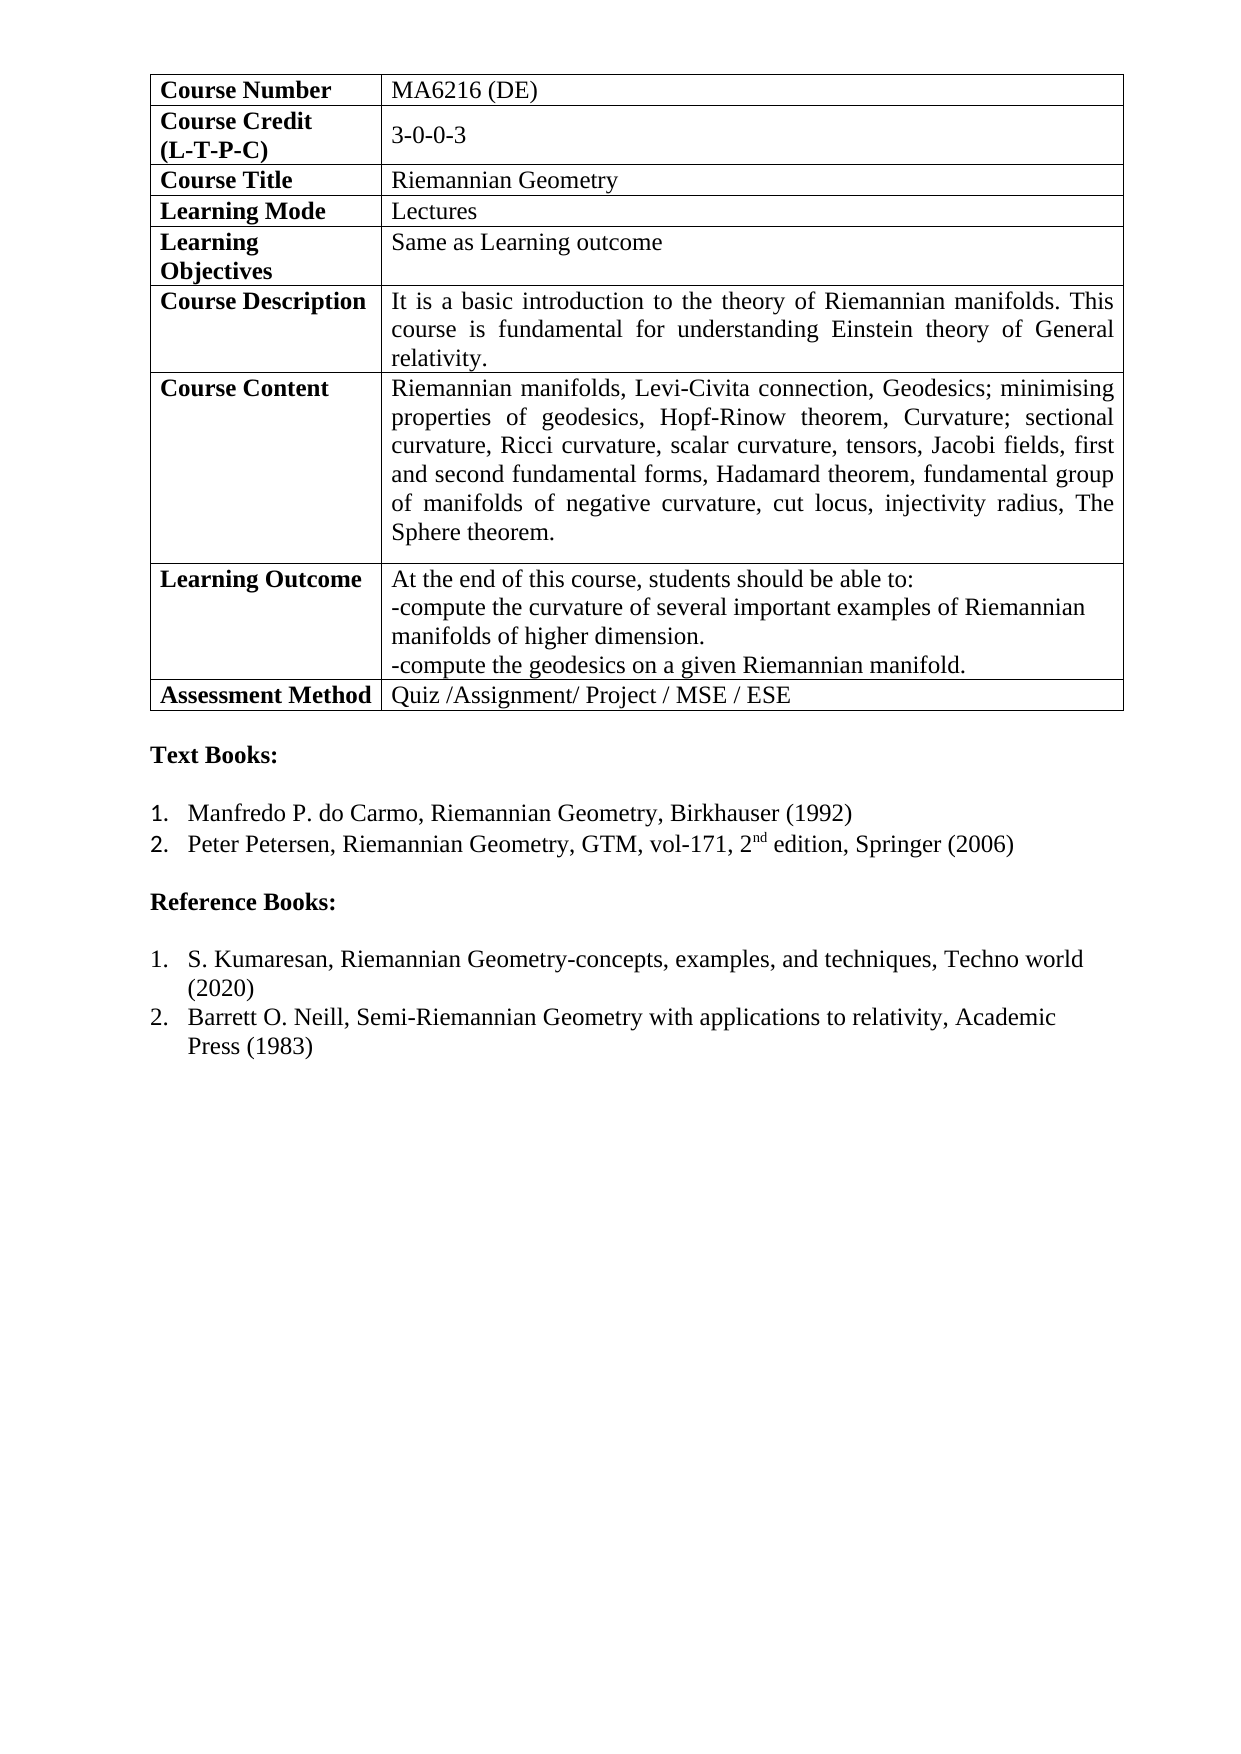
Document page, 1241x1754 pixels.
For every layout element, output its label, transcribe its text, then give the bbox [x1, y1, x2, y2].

table_cell Lectures [382, 196, 1123, 226]
table_cell Learning Outcome [151, 564, 381, 679]
table_cell Course Title [151, 165, 381, 195]
text Reference Books: [150, 887, 1090, 916]
table_cell Riemannian Geometry [382, 165, 1123, 195]
text Text Books: [150, 740, 1090, 768]
table_cell Quiz /Assignment/ Project / MSE / ESE [382, 680, 1123, 710]
list Barrett O. Neill, Semi-Riemannian Geometry with applications to relativity, Academic Press (1983) [150, 1002, 1090, 1059]
table_cell It is a basic introduction to the theory of Riemannian manifolds. This course is fundamental for understanding Einstein theory of General relativity. [382, 286, 1123, 372]
table_cell 3-0-0-3 [382, 106, 1123, 164]
table_cell Same as Learning outcome [382, 227, 1123, 285]
table_cell Riemannian manifolds, Levi-Civita connection, Geodesics; minimising properties of geodesics, Hopf-Rinow theorem, Curvature; sectional curvature, Ricci curvature, scalar curvature, tensors, Jacobi fields, first and second fundamental forms, Hadamard theorem, fundamental group of manifolds of negative curvature, cut locus, injectivity radius, The Sphere theorem. [382, 373, 1123, 563]
list Peter Petersen, Riemannian Geometry, GTM, vol-171, 2nd edition, Springer (2006) [150, 828, 1090, 858]
list Manfredo P. do Carmo, Riemannian Geometry, Birkhauser (1992) [150, 797, 1090, 828]
table_header MA6216 (DE) [382, 75, 1123, 105]
table_cell Assessment Method [151, 680, 381, 710]
table_cell Course Description [151, 286, 381, 372]
table_cell Course Credit (L-T-P-C) [151, 106, 381, 164]
list S. Kumaresan, Riemannian Geometry-concepts, examples, and techniques, Techno world (2020) [150, 944, 1090, 1002]
table_cell Learning Mode [151, 196, 381, 226]
table_cell Learning Objectives [151, 227, 381, 285]
table_cell Course Content [151, 373, 381, 563]
table_cell At the end of this course, students should be able to: -compute the curvature of several important examples of Riemannian manifolds of higher dimension. -compute the geodesics on a given Riemannian manifold. [382, 564, 1123, 679]
table_header Course Number [151, 75, 381, 105]
